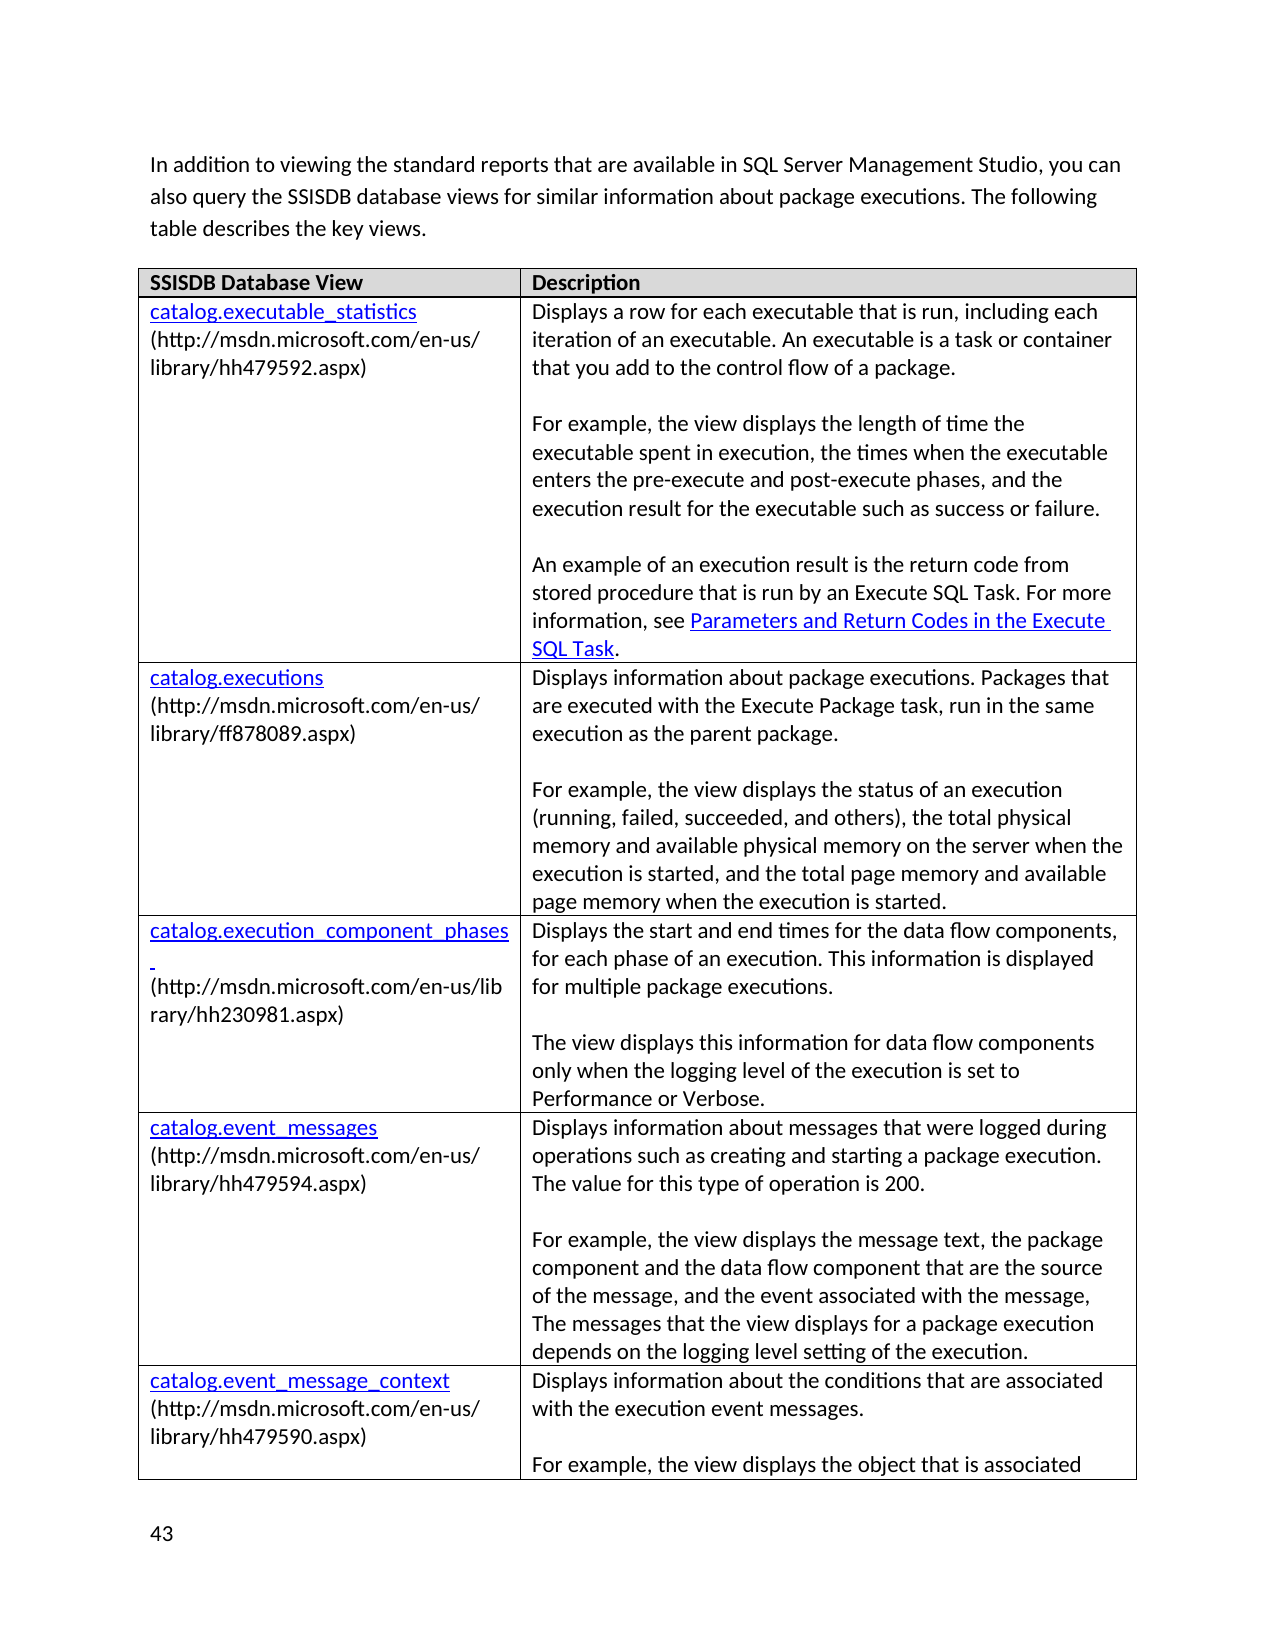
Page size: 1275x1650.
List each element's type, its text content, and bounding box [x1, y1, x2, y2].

table_cell Displays a row for each executable that is run, including each iteration of an executable. An executable is a task or container that you add to the control flow of a package. For example, the view displays the length of time the executable spent in execution, the times when the executable enters the pre-execute and post-execute phases, and the execution result for the executable such as success or failure. An example of an execution result is the return code from stored procedure that is run by an Execute SQL Task. For more information, see Parameters and Return Codes in the Execute SQL Task. [521, 298, 1136, 662]
table_cell catalog.event_messages (http://msdn.microsoft.com/en-us/library/hh479594.aspx) [139, 1113, 520, 1365]
table_cell Displays information about package executions. Packages that are executed with the Execute Package task, run in the same execution as the parent package. For example, the view displays the status of an execution (running, failed, succeeded, and others), the total physical memory and available physical memory on the server when the execution is started, and the total page memory and available page memory when the execution is started. [521, 663, 1136, 915]
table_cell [139, 1366, 520, 1478]
table_cell catalog.executable_statistics (http://msdn.microsoft.com/en-us/library/hh479592.aspx) [139, 298, 520, 662]
table_header SSISDB Database View [139, 269, 520, 296]
table_cell Displays the start and end times for the data flow components, for each phase of an execution. This information is displayed for multiple package executions. The view displays this information for data flow components only when the logging level of the execution is set to Performance or Verbose. [521, 916, 1136, 1112]
table_cell catalog.executions (http://msdn.microsoft.com/en-us/library/ff878089.aspx) [139, 663, 520, 915]
table_cell catalog.execution_component_phases (http://msdn.microsoft.com/en-us/library/hh230981.aspx) [139, 916, 520, 1112]
text In addition to viewing the standard reports that are available in SQL Server Management Studio, you can also query the SSISDB database views for similar information about package executions. The following table describes the key views. [150, 150, 1125, 242]
table_header Description [521, 269, 1136, 296]
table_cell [521, 1366, 1136, 1478]
table_cell Displays information about messages that were logged during operations such as creating and starting a package execution. The value for this type of operation is 200. For example, the view displays the message text, the package component and the data flow component that are the source of the message, and the event associated with the message, The messages that the view displays for a package execution depends on the logging level setting of the execution. [521, 1113, 1136, 1365]
